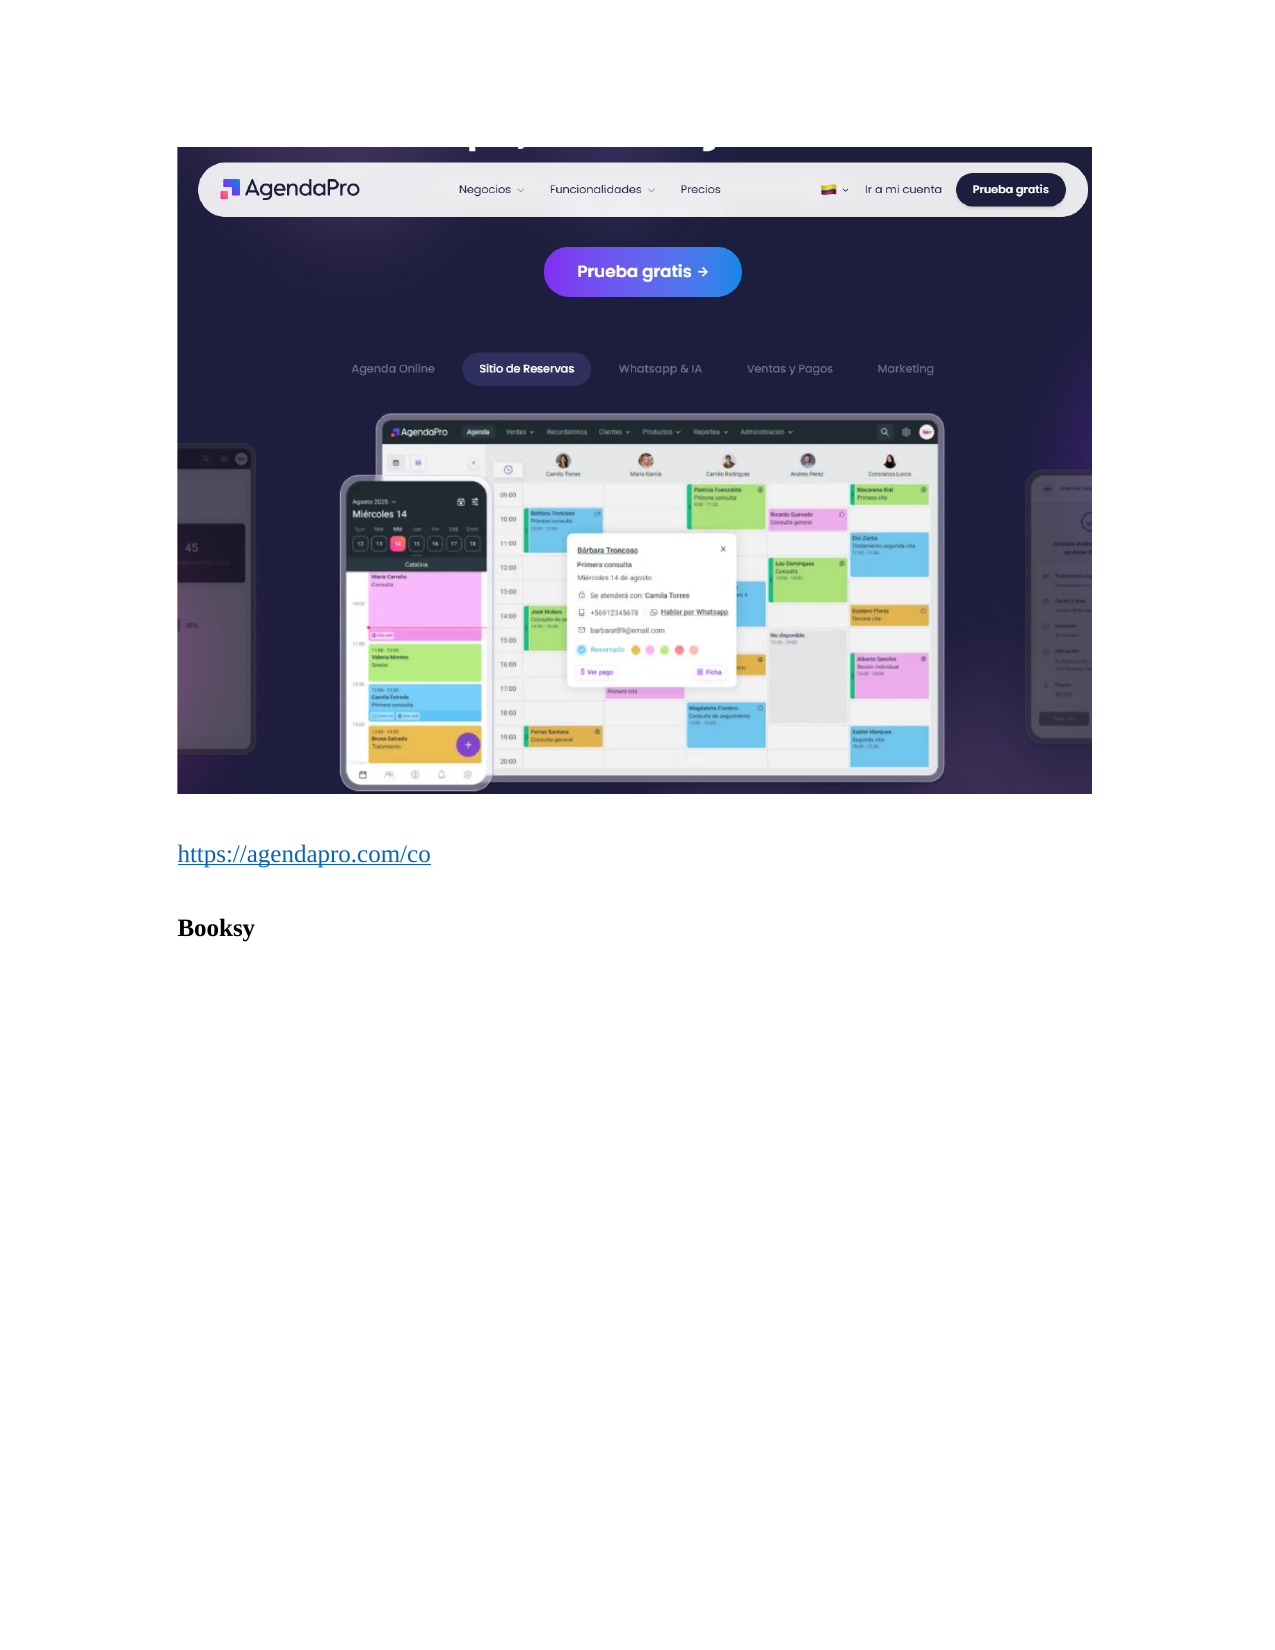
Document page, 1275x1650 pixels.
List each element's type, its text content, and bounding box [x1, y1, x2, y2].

text https://agendapro.com/co [177, 839, 1098, 867]
text Booksy [177, 913, 1098, 942]
picture [177, 147, 1092, 794]
